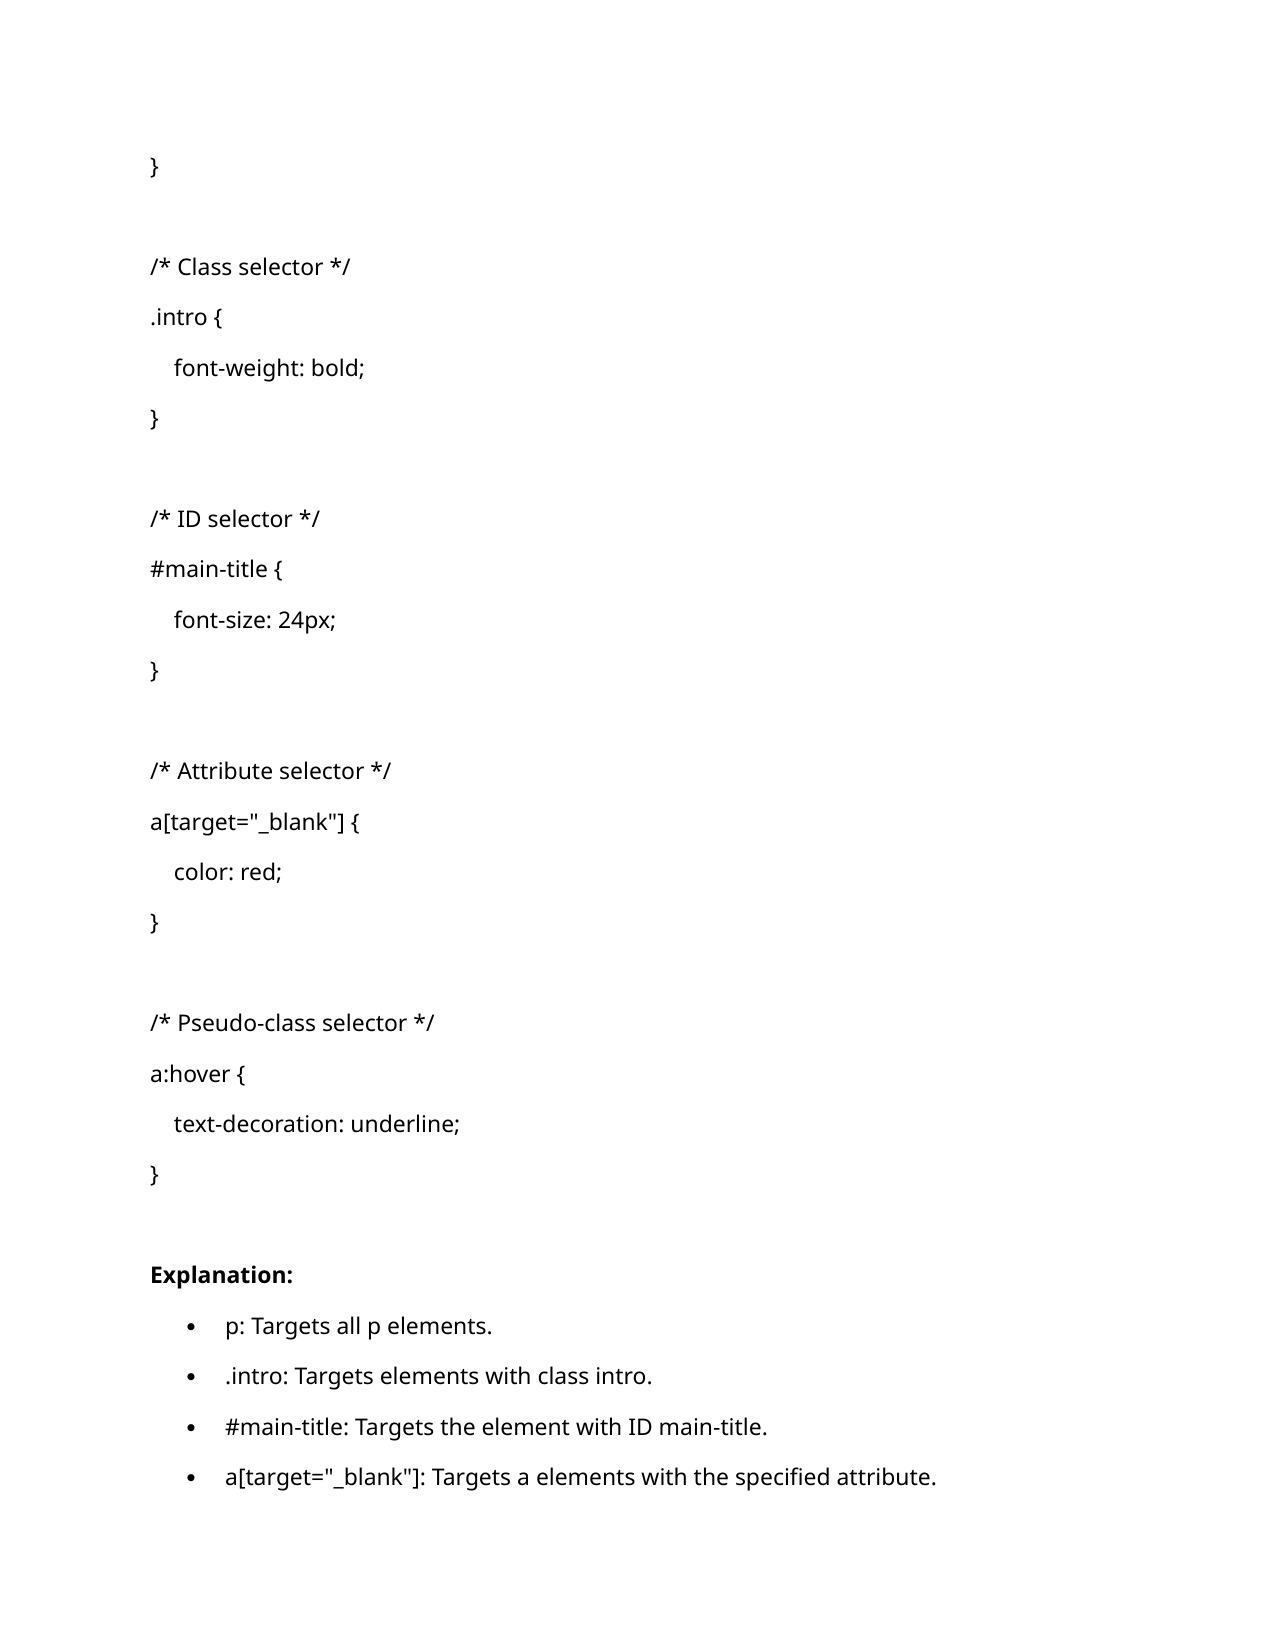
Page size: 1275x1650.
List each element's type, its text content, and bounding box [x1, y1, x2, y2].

text } [150, 906, 1125, 937]
text color: red; [150, 856, 1125, 887]
list #main-title: Targets the element with ID main-title. [187, 1410, 1125, 1442]
list p: Targets all p elements. [187, 1309, 1125, 1341]
text a:hover { [150, 1057, 1125, 1089]
text #main-title { [150, 553, 1125, 584]
text } [150, 402, 1125, 433]
text } [150, 1158, 1125, 1189]
text .intro { [150, 301, 1125, 332]
list a[target="_blank"]: Targets a elements with the specified attribute. [187, 1461, 1125, 1492]
text font-size: 24px; [150, 604, 1125, 635]
text font-weight: bold; [150, 352, 1125, 383]
text /* Attribute selector */ [150, 755, 1125, 786]
text a[target="_blank"] { [150, 805, 1125, 837]
text /* Class selector */ [150, 251, 1125, 282]
text } [150, 654, 1125, 685]
text } [150, 150, 1125, 181]
text /* ID selector */ [150, 503, 1125, 534]
text Explanation: [150, 1259, 1125, 1290]
text text-decoration: underline; [150, 1108, 1125, 1139]
text /* Pseudo-class selector */ [150, 1007, 1125, 1038]
list .intro: Targets elements with class intro. [187, 1360, 1125, 1391]
